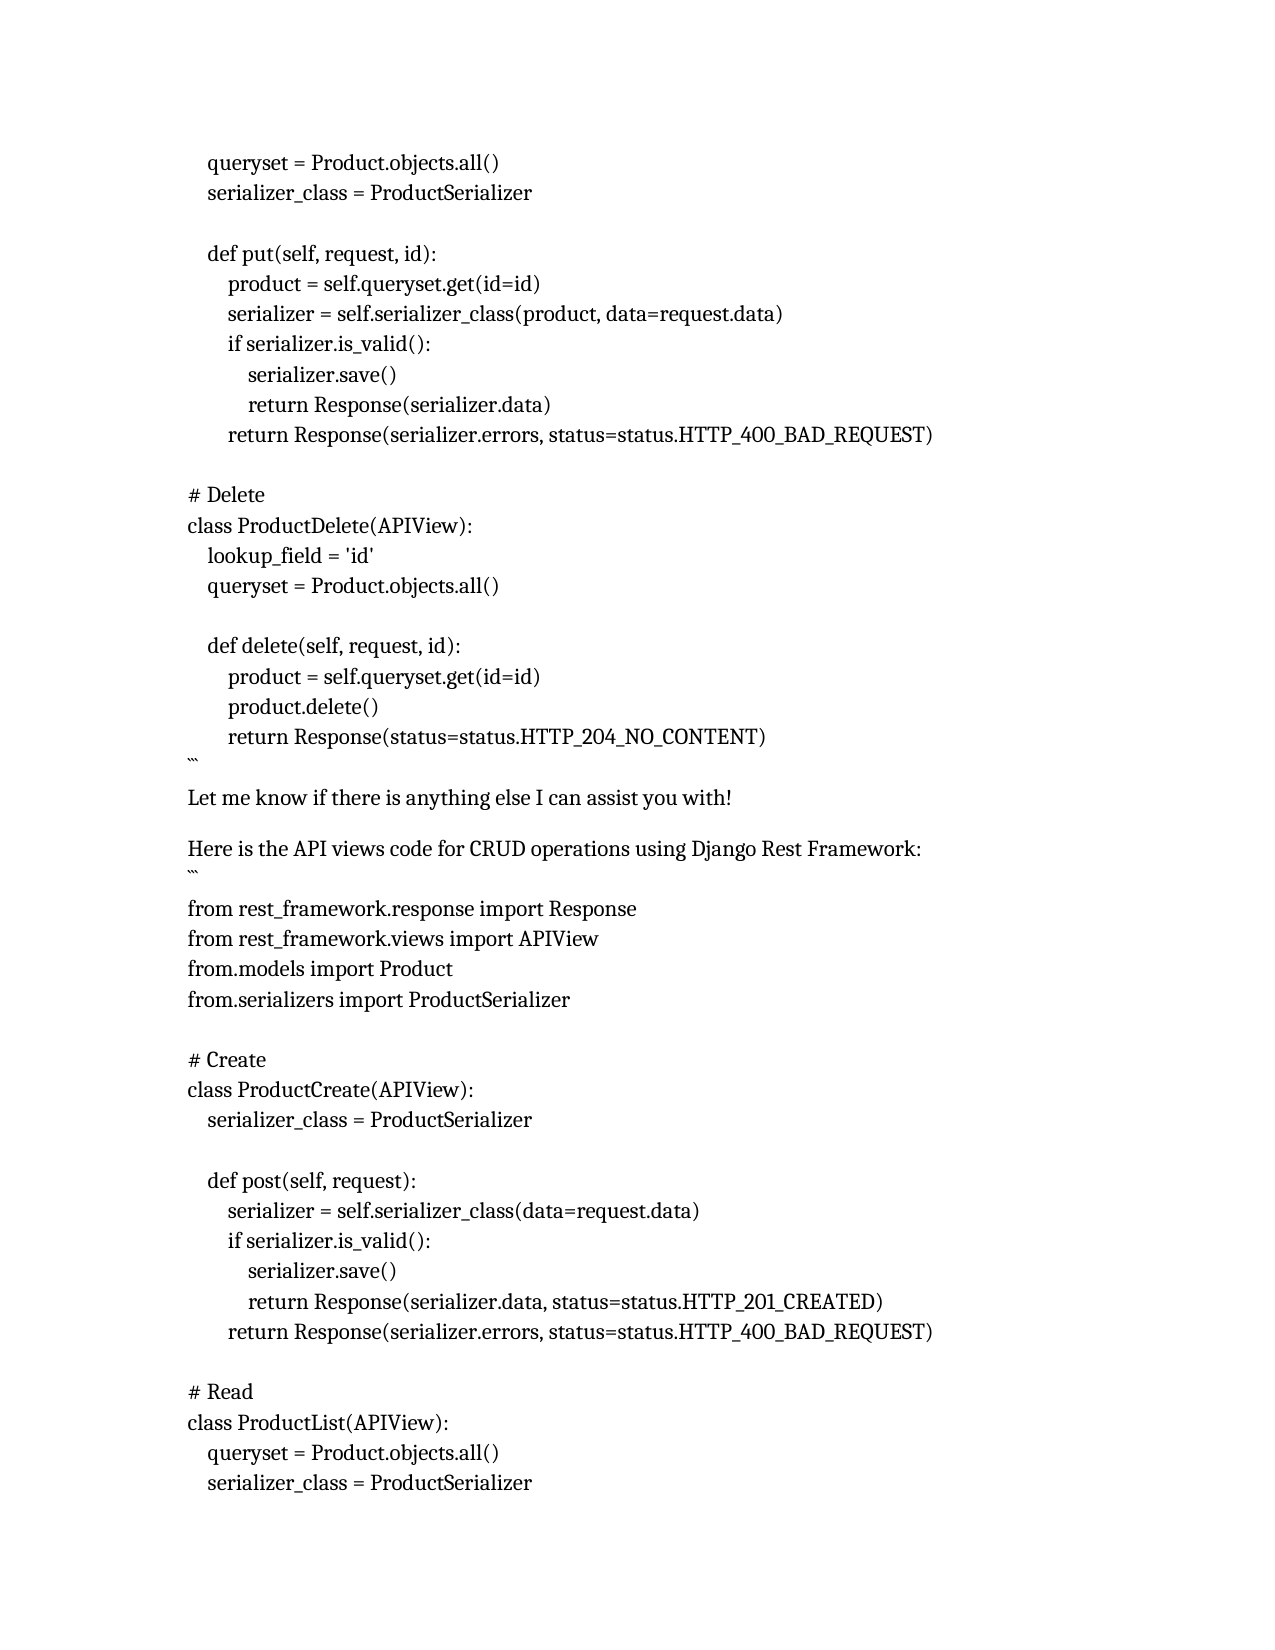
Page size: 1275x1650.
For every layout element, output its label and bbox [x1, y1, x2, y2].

text [187, 835, 1087, 1496]
text [187, 150, 1087, 811]
